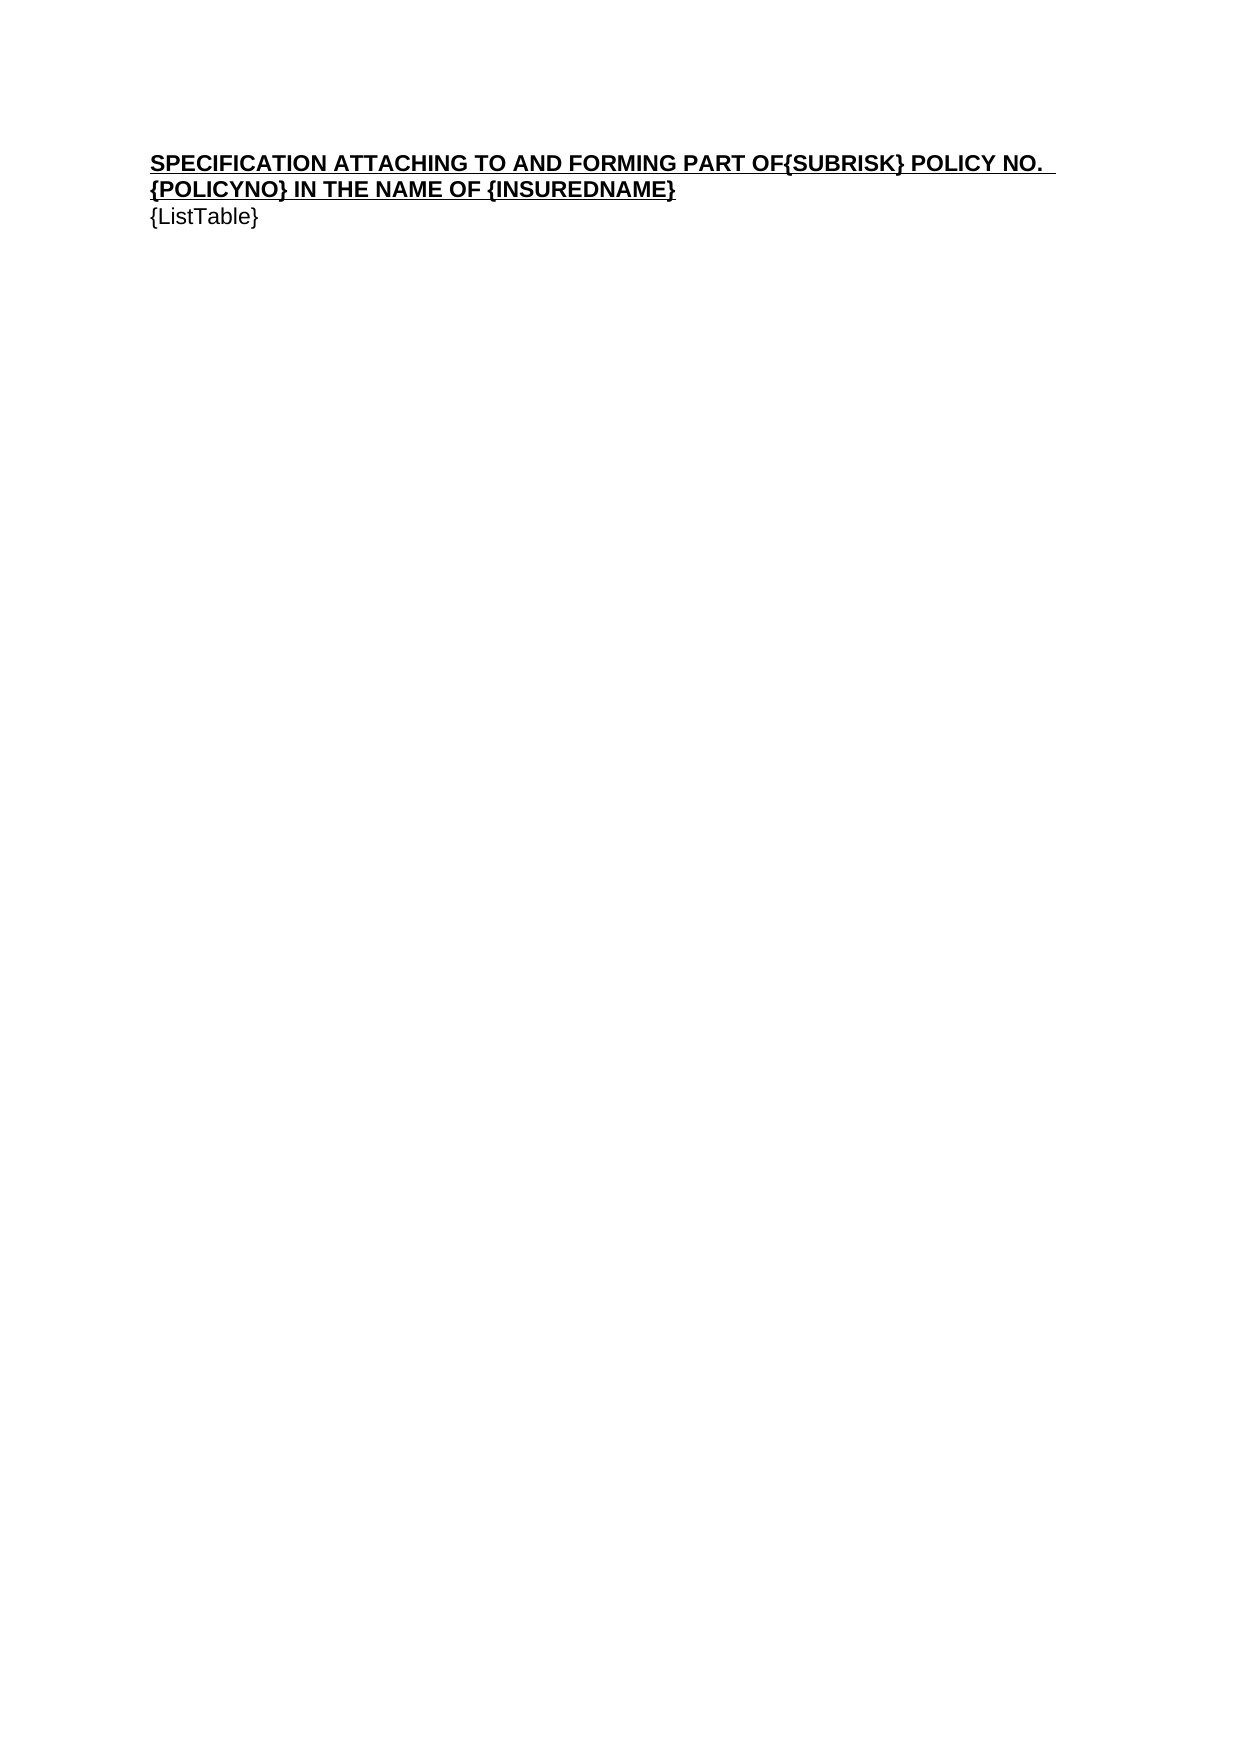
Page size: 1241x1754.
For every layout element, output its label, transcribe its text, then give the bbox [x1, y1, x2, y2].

text SPECIFICATION ATTACHING TO AND FORMING PART OF{SUBRISK} POLICY NO. {POLICYNO} IN THE NAME OF {INSUREDNAME} {ListTable} [150, 150, 1090, 229]
